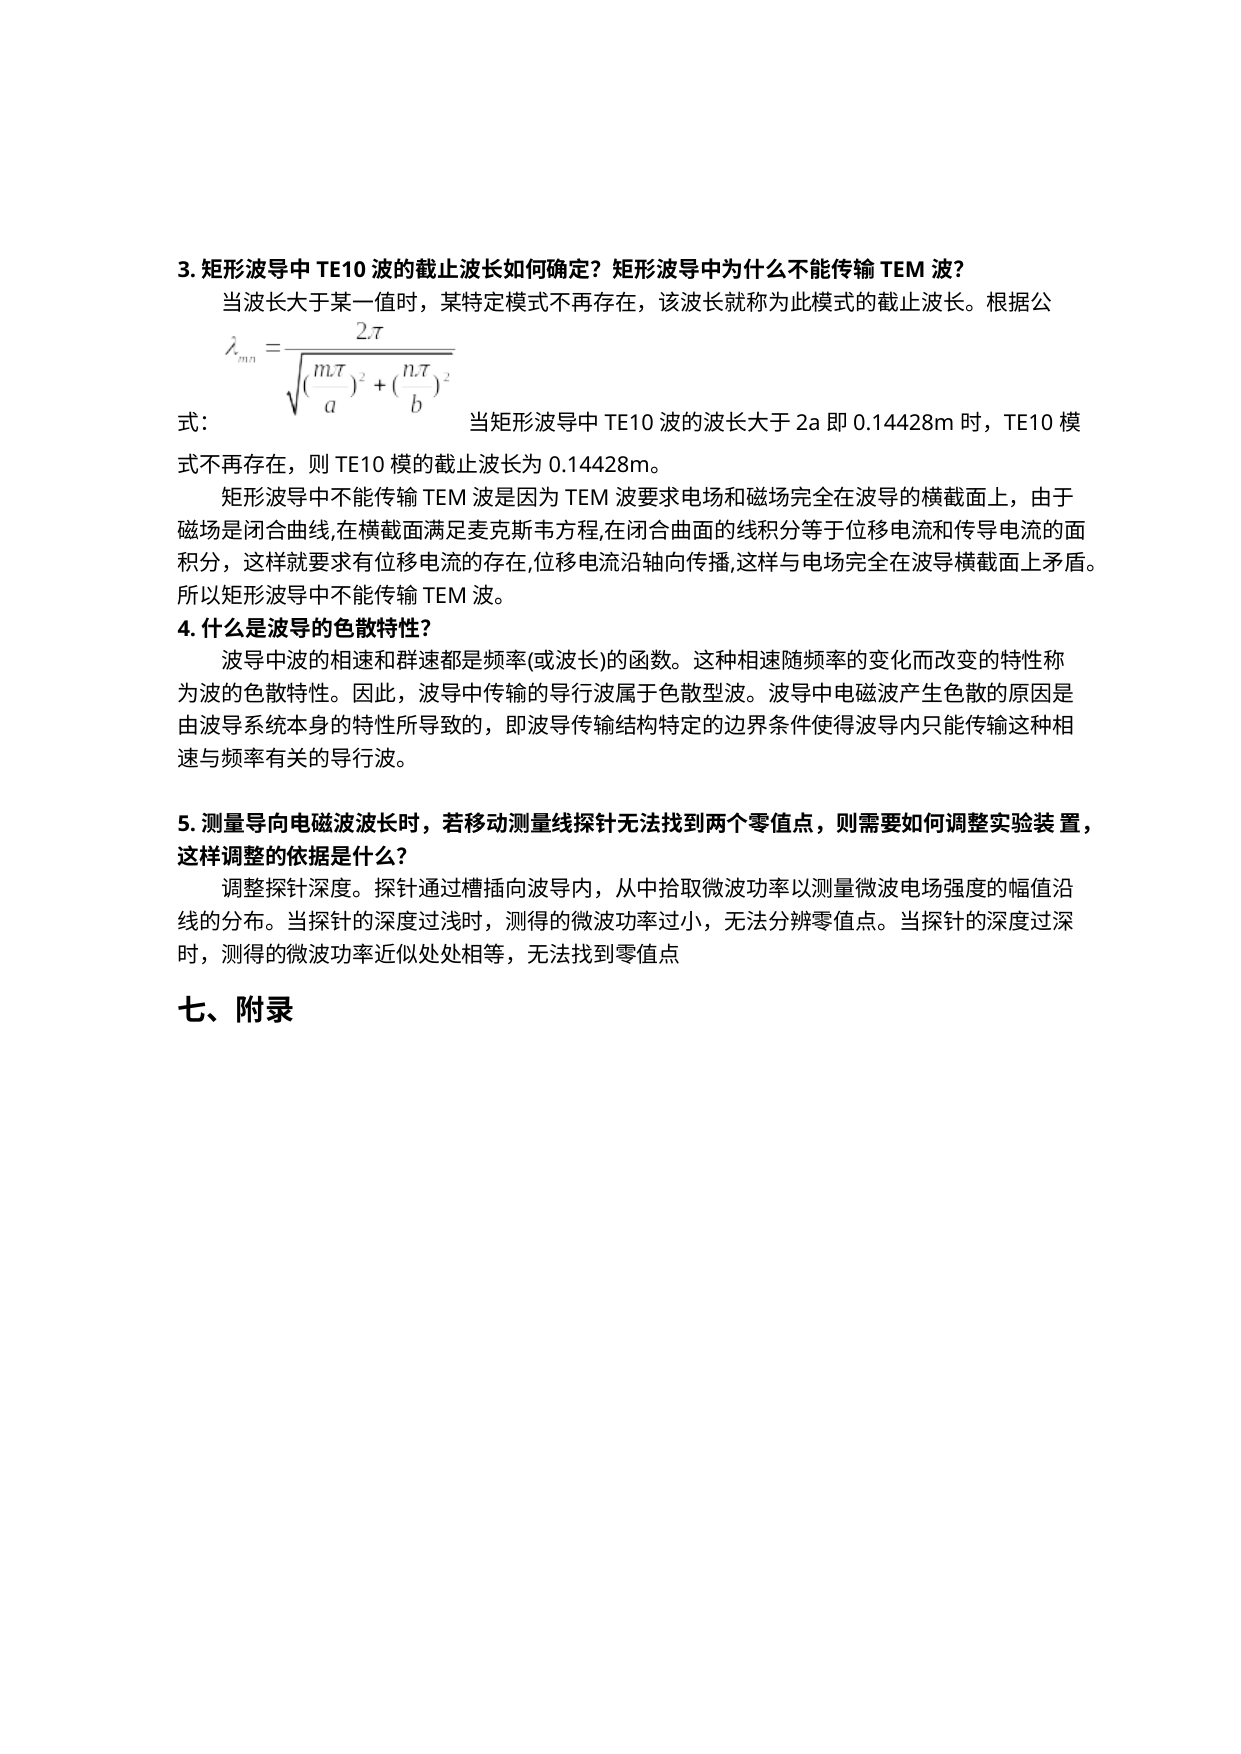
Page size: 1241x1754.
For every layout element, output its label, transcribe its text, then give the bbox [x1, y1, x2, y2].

text 式： 当矩形波导中 TE10 波的波长大于 2a 即 0.14428m 时，TE10 模式不再存在，则 TE10 模的截止波长为 0.14428m。 [177, 317, 1087, 480]
text 5. 测量导向电磁波波长时，若移动测量线探针无法找到两个零值点，则需要如何调整实验装 置，这样调整的依据是什么？ [177, 806, 1087, 871]
text 波导中波的相速和群速都是频率(或波长)的函数。这种相速随频率的变化而改变的特性称 为波的色散特性。因此，波导中传输的导行波属于色散型波。波导中电磁波产生色散的原因是 由波导系统本身的特性所导致的，即波导传输结构特定的边界条件使得波导内只能传输这种相 速与频率有关的导行波。 [177, 643, 1087, 773]
text 调整探针深度。探针通过槽插向波导内，从中拾取微波功率以测量微波电场强度的幅值沿 线的分布。当探针的深度过浅时，测得的微波功率过小，无法分辨零值点。当探针的深度过深 时，测得的微波功率近似处处相等，无法找到零值点 [177, 871, 1087, 969]
text 3. 矩形波导中 TE10 波的截止波长如何确定？矩形波导中为什么不能传输 TEM 波？ [177, 251, 1087, 284]
text 矩形波导中不能传输 TEM 波是因为 TEM 波要求电场和磁场完全在波导的横截面上，由于磁场是闭合曲线,在横截面满足麦克斯韦方程,在闭合曲面的线积分等于位移电流和传导电流的面积分，这样就要求有位移电流的存在,位移电流沿轴向传播,这样与电场完全在波导横截面上矛盾。所以矩形波导中不能传输 TEM 波。 [177, 480, 1087, 610]
text 当波长大于某一值时，某特定模式不再存在，该波长就称为此模式的截止波长。根据公 [177, 284, 1087, 317]
text 4. 什么是波导的色散特性？ [177, 610, 1087, 643]
subtitle 七、附录 [177, 975, 1087, 1040]
